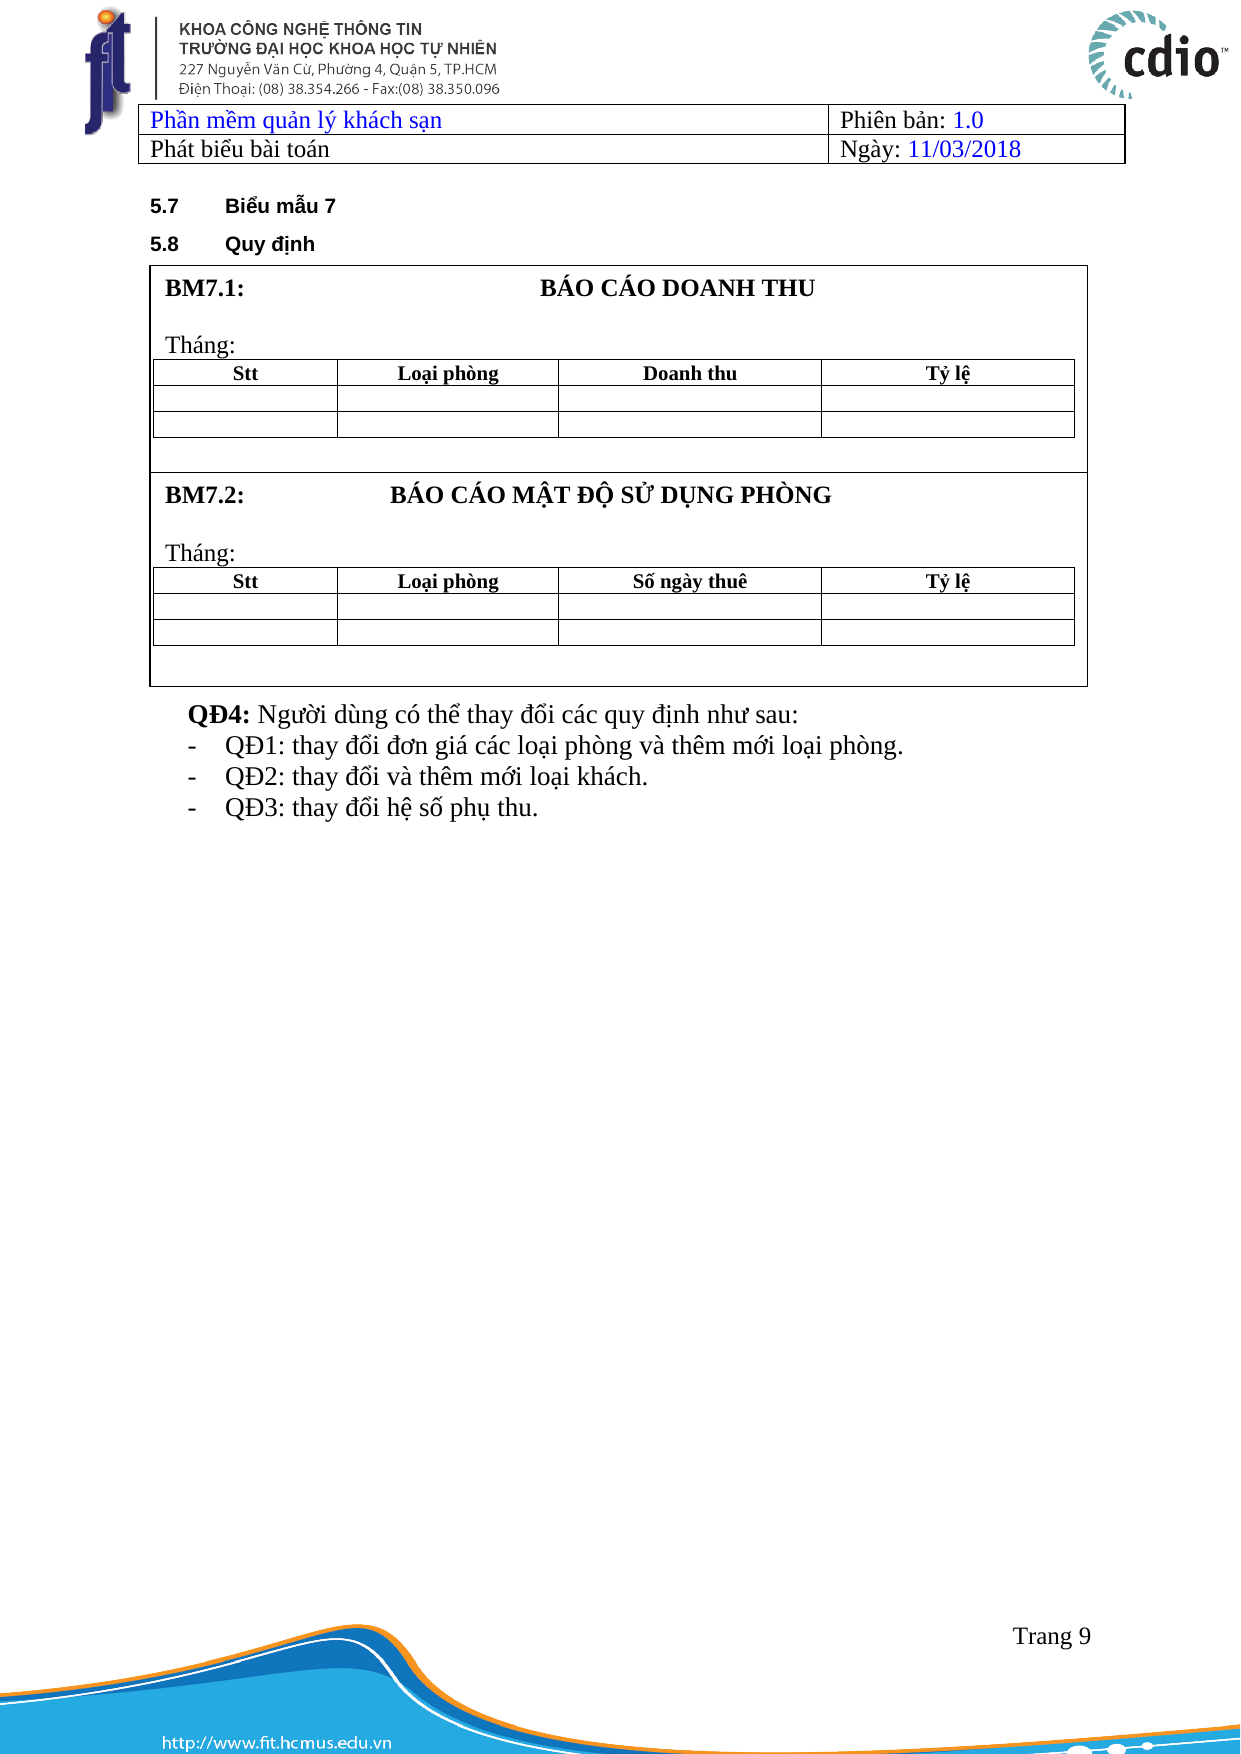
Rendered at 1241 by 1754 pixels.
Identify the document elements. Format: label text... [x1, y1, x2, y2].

list QĐ3: thay đổi hệ số phụ thu. [187, 791, 1090, 823]
subtitle Quy định [150, 231, 1090, 256]
picture [829, 105, 1124, 134]
picture [0, 1621, 1241, 1754]
picture [61, 0, 1241, 159]
list QĐ1: thay đổi đơn giá các loại phòng và thêm mới loại phòng. [187, 729, 1090, 760]
subtitle Biểu mẫu 7 [150, 193, 1090, 218]
text QĐ4: Người dùng có thể thay đổi các quy định như sau: [150, 262, 1090, 729]
picture [139, 135, 828, 159]
list QĐ2: thay đổi và thêm mới loại khách. [187, 760, 1090, 791]
picture [139, 105, 828, 134]
picture [829, 135, 1124, 159]
